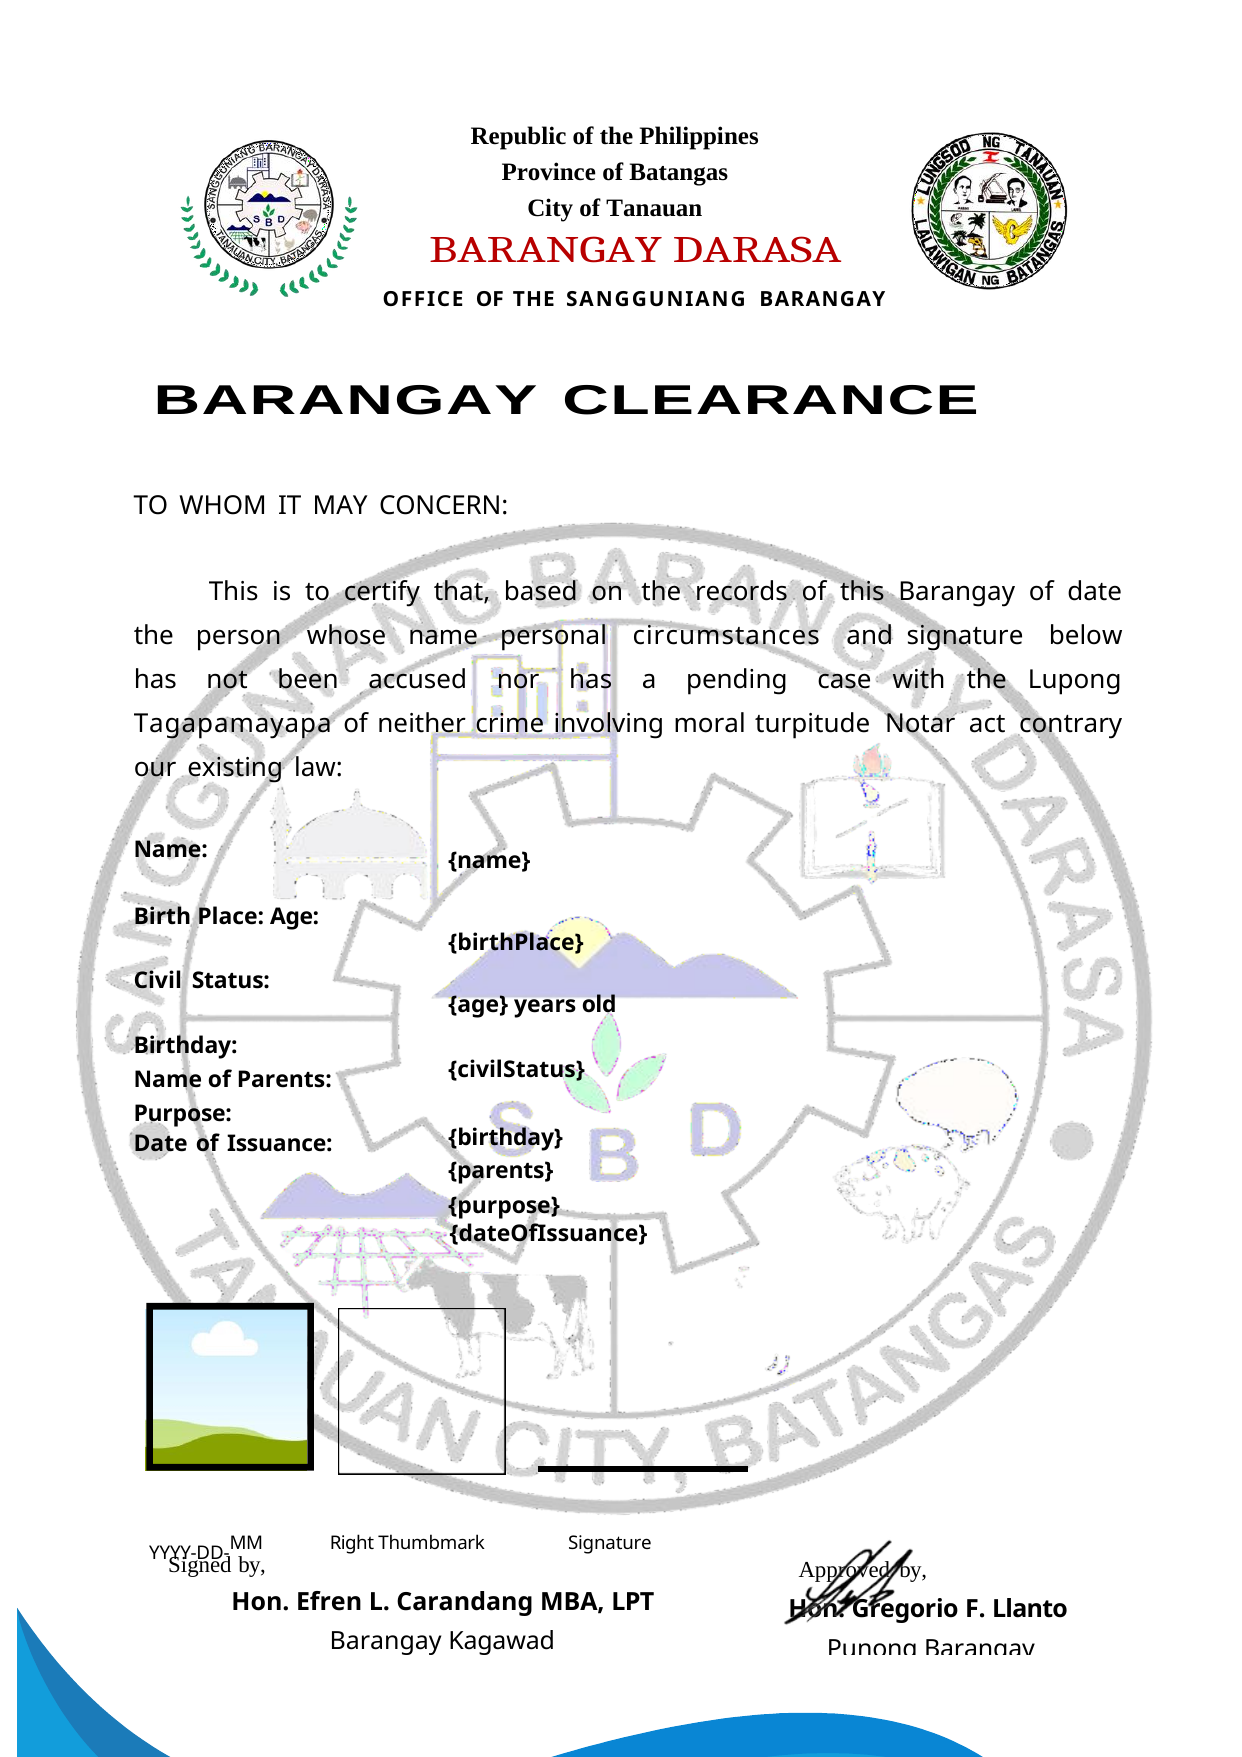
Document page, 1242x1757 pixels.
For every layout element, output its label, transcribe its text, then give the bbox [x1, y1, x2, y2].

picture [178, 138, 359, 229]
text {birthday} [448, 1121, 1167, 1152]
text City of Tanauan [225, 193, 939, 221]
text Republic of the Philippines [225, 121, 939, 149]
text {age} years old [448, 996, 1167, 1017]
text TO WHOM IT MAY CONCERN: [133, 487, 1167, 522]
text Birth Place: Age: [133, 900, 337, 931]
text {parents} [448, 1154, 1101, 1186]
text Date of Issuance: [133, 1130, 360, 1156]
text {dateOfIssuance} [449, 1221, 1167, 1247]
picture [75, 522, 1153, 1529]
text Name of Parents: Purpose: [133, 1063, 355, 1128]
text BARANGAY DARASA [103, 229, 1167, 272]
text YYYY-DD-MM Right Thumbmark Signature [149, 1529, 1167, 1555]
text {civilStatus} [448, 1053, 1167, 1084]
text Barangay Kagawad [103, 1623, 781, 1657]
text Signed by, [168, 1555, 1167, 1577]
title BARANGAY CLEARANCE [153, 375, 1167, 423]
picture [736, 1577, 985, 1665]
text {birthPlace} [448, 926, 737, 957]
text OFFICE OF THE SANGGUNIANG BARANGAY [103, 284, 1164, 312]
picture [178, 272, 359, 284]
text {purpose} [448, 1189, 1101, 1220]
text Hon. Efren L. Carandang MBA, LPT [103, 1583, 782, 1617]
text {name} [448, 844, 737, 875]
text This is to certify that, based on the records of this Barangay of date the person whose name personal circumstances and signature below has not been accused nor has a pending case with the Lupong Tagapamayapa of neither crime involving moral turpitude Notar act contrary our existing law: [133, 572, 1122, 784]
text Province of Batangas [225, 157, 939, 185]
text Civil Status: [133, 968, 360, 993]
picture [909, 272, 1069, 284]
text Birthday: [133, 1029, 360, 1061]
text Name: [133, 833, 360, 864]
picture [909, 130, 1069, 229]
